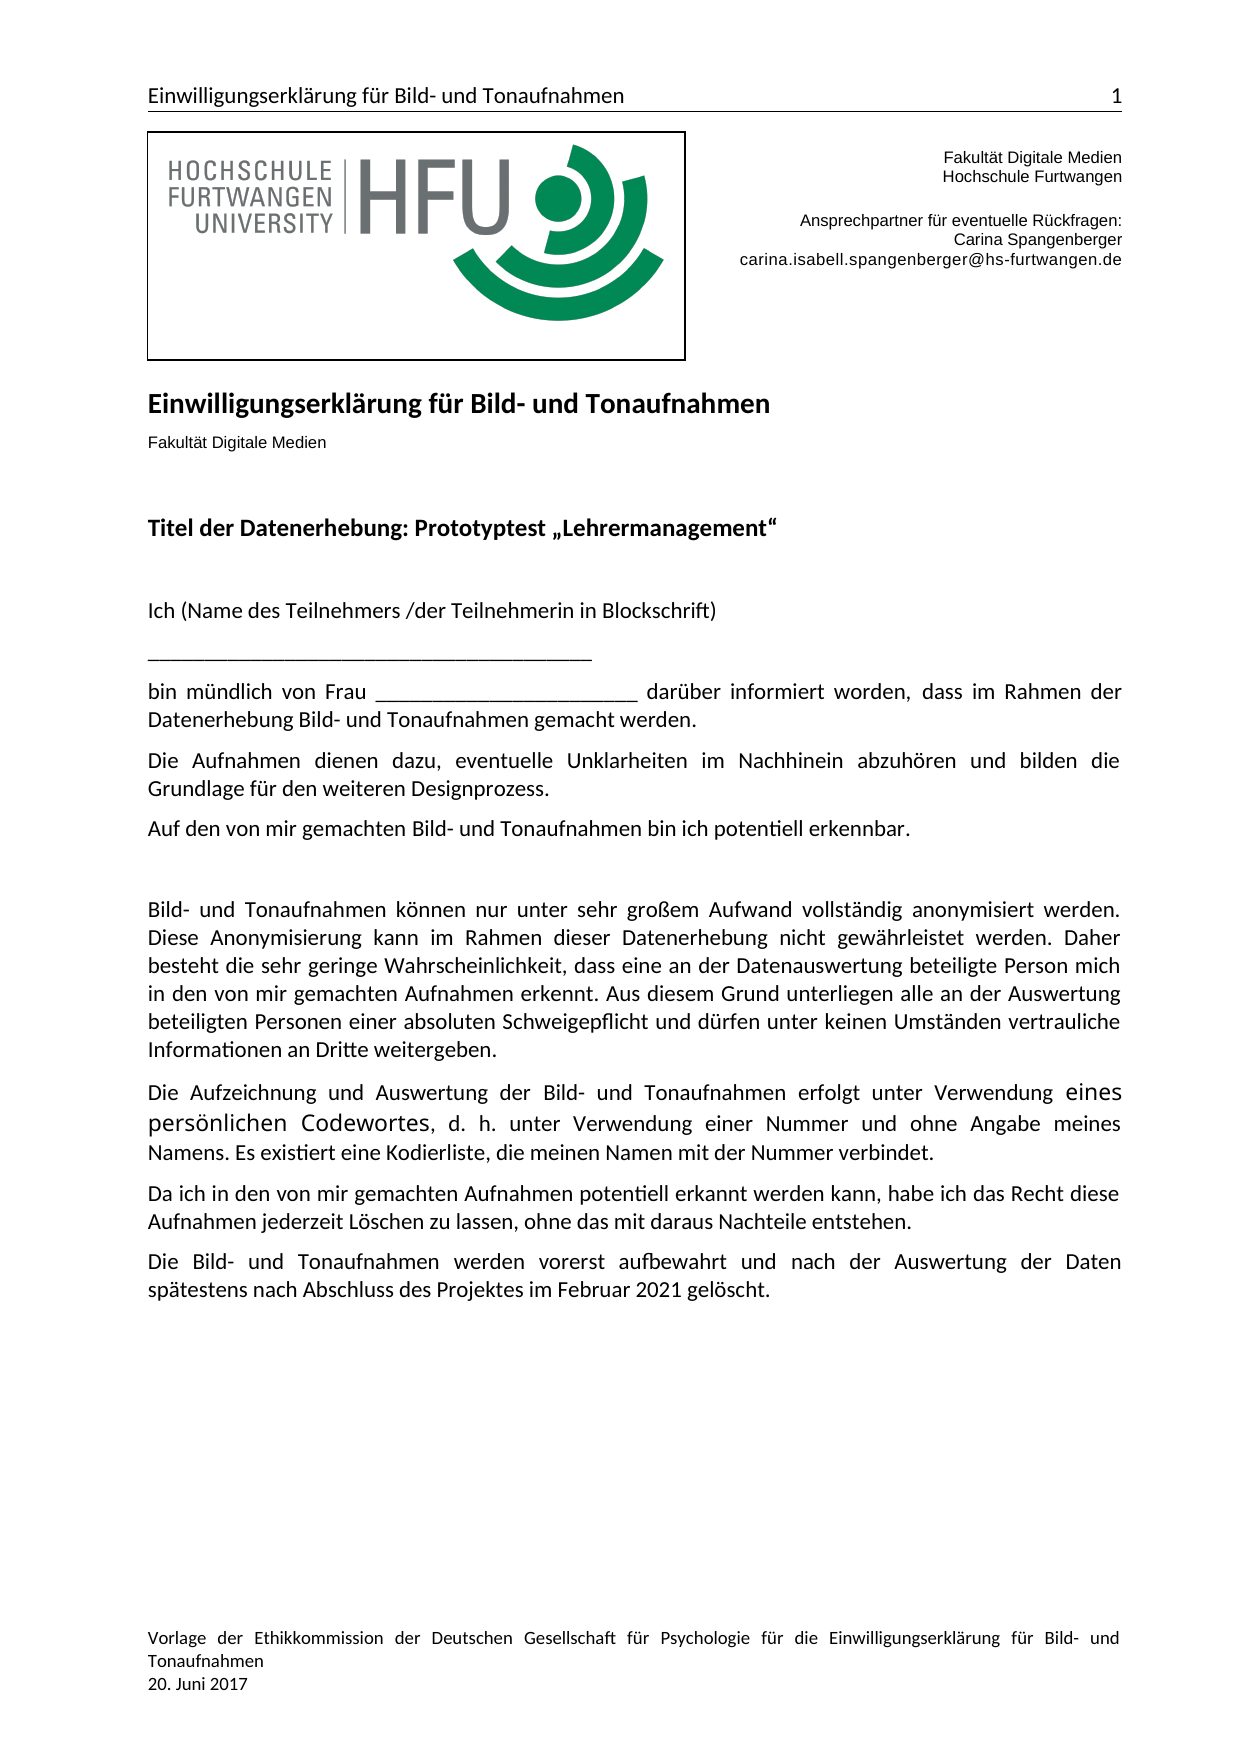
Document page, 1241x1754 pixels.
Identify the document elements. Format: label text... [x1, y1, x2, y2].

text Auf den von mir gemachten Bild- und Tonaufnahmen bin ich potentiell erkennbar. [148, 814, 1122, 842]
text Hochschule Furtwangen [686, 167, 1122, 186]
text Ich (Name des Teilnehmers /der Teilnehmerin in Blockschrift) [148, 596, 1122, 624]
text Da ich in den von mir gemachten Aufnahmen potentiell erkannt werden kann, habe ich das Recht diese Aufnahmen jederzeit Löschen zu lassen, ohne das mit daraus Nachteile entstehen. [148, 1179, 1122, 1235]
text bin mündlich von Frau _______________________ darüber informiert worden, dass im Rahmen der Datenerhebung Bild- und Tonaufnahmen gemacht werden. [148, 677, 1122, 733]
text Die Bild- und Tonaufnahmen werden vorerst aufbewahrt und nach der Auswertung der Daten spätestens nach Abschluss des Projektes im Februar 2021 gelöscht. [148, 1247, 1122, 1303]
text Fakultät Digitale Medien [686, 148, 1122, 167]
text Einwilligungserklärung für Bild- und Tonaufnahmen [148, 385, 1122, 420]
text carina.isabell.spangenberger@hs-furtwangen.de [686, 249, 1122, 268]
text _______________________________________ [148, 637, 1122, 665]
text Die Aufnahmen dienen dazu, eventuelle Unklarheiten im Nachhinein abzuhören und bilden die Grundlage für den weiteren Designprozess. [148, 746, 1122, 802]
text Die Aufzeichnung und Auswertung der Bild- und Tonaufnahmen erfolgt unter Verwendung eines persönlichen Codewortes, d. h. unter Verwendung einer Nummer und ohne Angabe meines Namens. Es existiert eine Kodierliste, die meinen Namen mit der Nummer verbindet. [148, 1076, 1122, 1166]
text Bild- und Tonaufnahmen können nur unter sehr großem Aufwand vollständig anonymisiert werden. Diese Anonymisierung kann im Rahmen dieser Datenerhebung nicht gewährleistet werden. Daher besteht die sehr geringe Wahrscheinlichkeit, dass eine an der Datenauswertung beteiligte Person mich in den von mir gemachten Aufnahmen erkennt. Aus diesem Grund unterliegen alle an der Auswertung beteiligten Personen einer absoluten Schweigepflicht und dürfen unter keinen Umständen vertrauliche Informationen an Dritte weitergeben. [148, 895, 1122, 1063]
text Titel der Datenerhebung: Prototyptest „Lehrermanagement“ [148, 513, 1122, 543]
text Ansprechpartner für eventuelle Rückfragen: [686, 211, 1122, 230]
text Carina Spangenberger [686, 230, 1122, 249]
text Fakultät Digitale Medien [148, 433, 1122, 452]
picture [165, 139, 668, 326]
